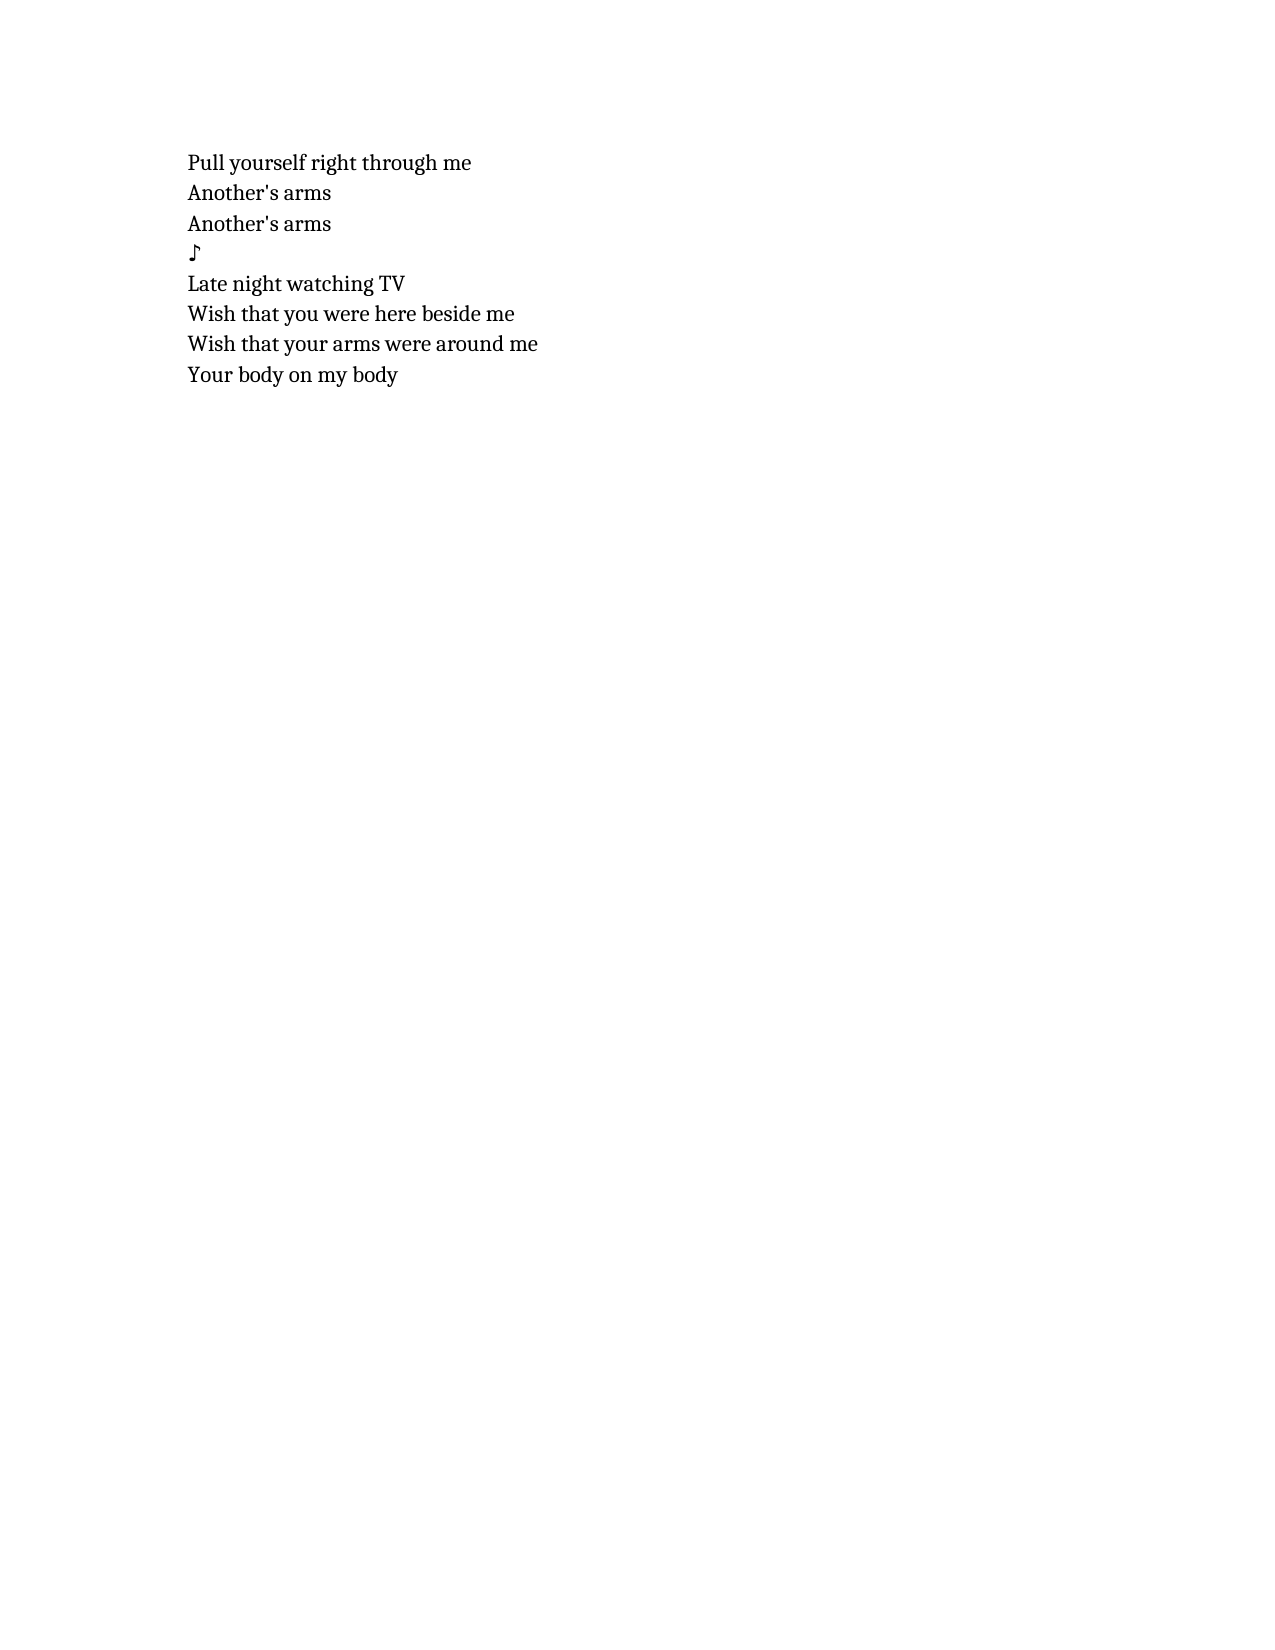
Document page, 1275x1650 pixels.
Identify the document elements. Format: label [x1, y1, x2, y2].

text [187, 150, 1087, 388]
